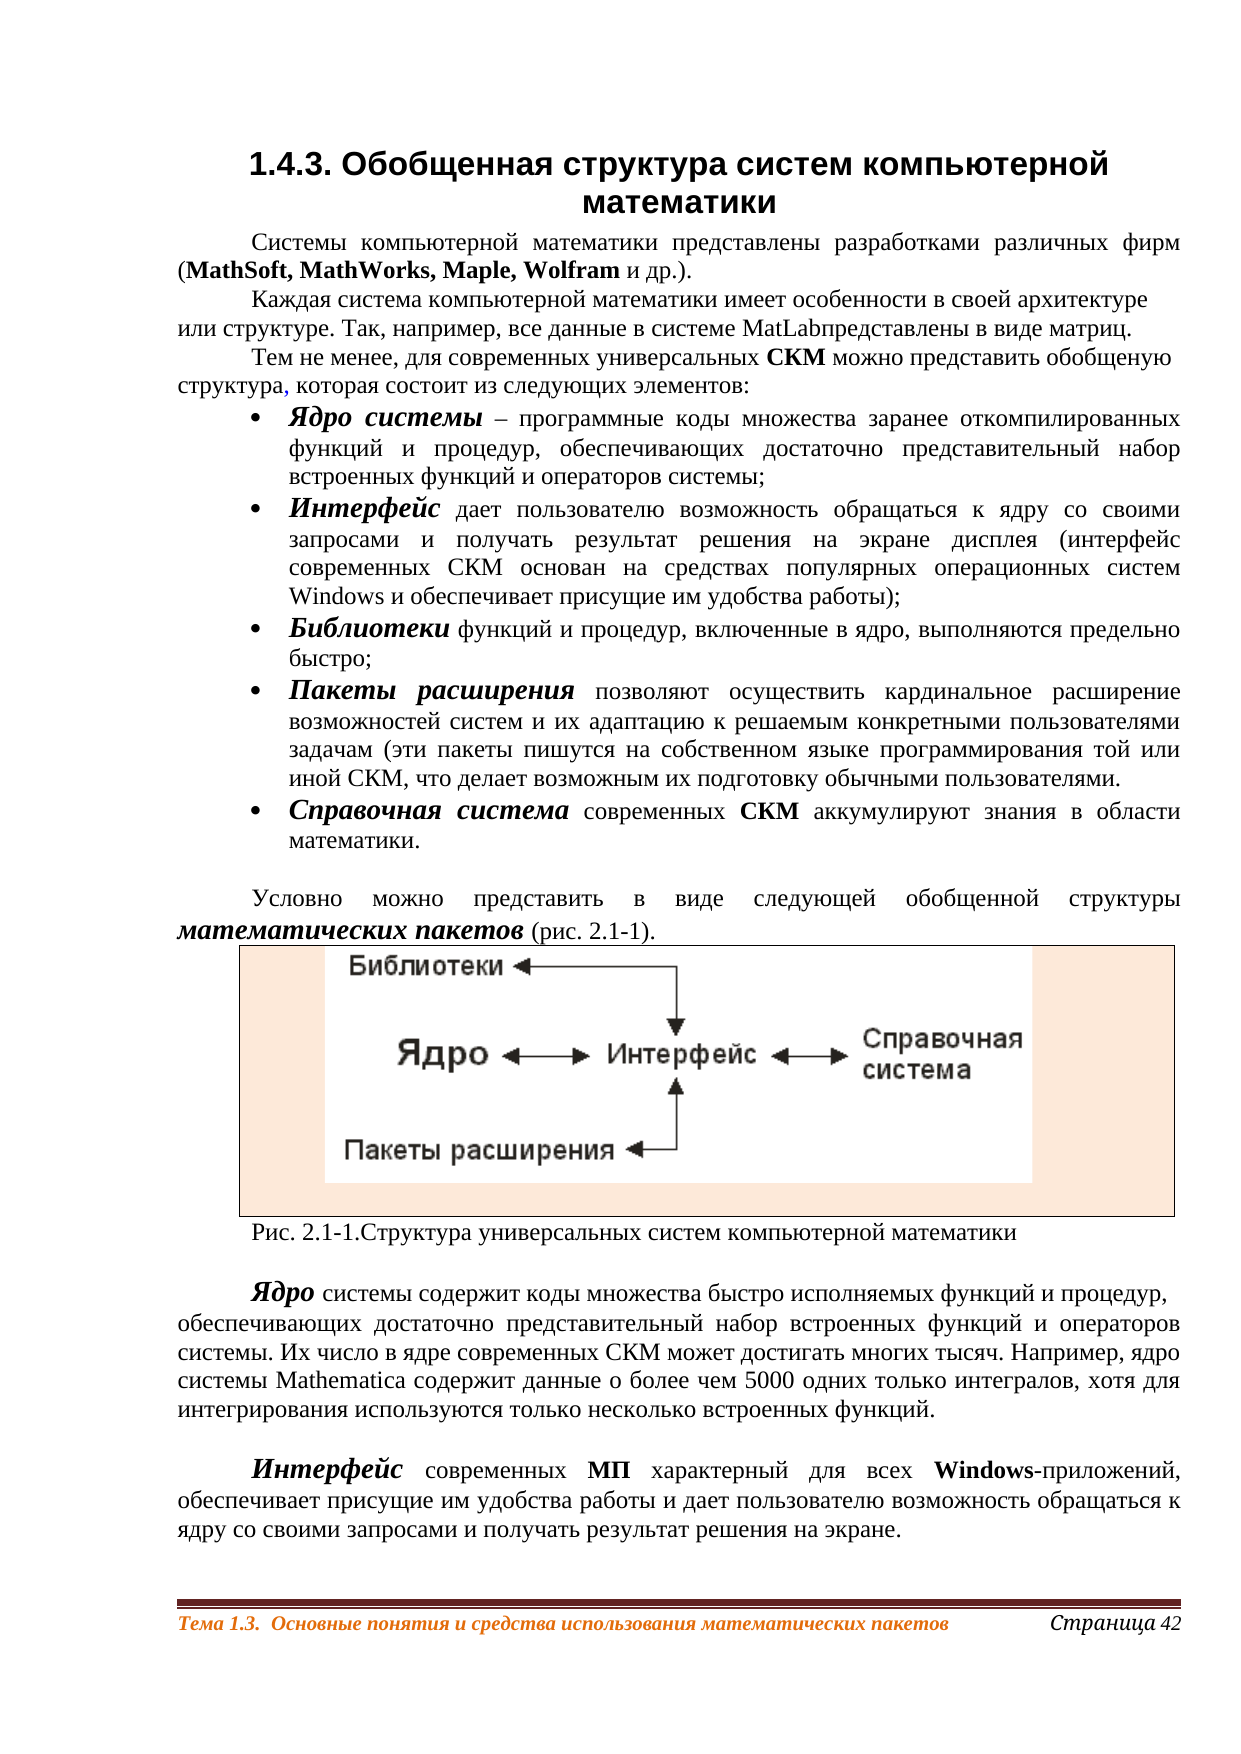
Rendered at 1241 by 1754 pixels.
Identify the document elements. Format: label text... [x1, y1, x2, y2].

text Условно можно представить в виде следующей обобщенной структуры математических пакетов (рис. 2.1-1). [177, 883, 1181, 945]
text Рис. 2.1-1.Структура универсальных систем компьютерной математики [177, 1217, 1181, 1246]
subtitle 1.4.3. Обобщенная структура систем компьютерной математики [177, 143, 1181, 220]
list Библиотеки функций и процедур, включенные в ядро, выполняются предельно быстро; [251, 610, 1181, 672]
text Тем не менее, для современных универсальных СКМ можно представить обобщеную [177, 342, 1181, 370]
text Каждая система компьютерной математики имеет особенности в своей архитектуре или структуре. Так, например, все данные в системе MatLabпредставлены в виде матриц. [177, 284, 1181, 342]
picture [324, 946, 1033, 1183]
text обеспечивающих достаточно представительный набор встроенных функций и операторов системы. Их число в ядре современных СКМ может достигать многих тысяч. Например, ядро системы Mathematica содержит данные о более чем 5000 одних только интегралов, хотя для интегрирования используются только несколько встроенных функций. [177, 1308, 1181, 1423]
list Интерфейс дает пользователю возможность обращаться к ядру со своими запросами и получать результат решения на экране дисплея (интерфейс современных СКМ основан на средствах популярных операционных систем Windows и обеспечивает присущие им удобства работы); [251, 490, 1181, 610]
text Интерфейс современных МП характерный для всех Windows-приложений, обеспечивает присущие им удобства работы и дает пользователю возможность обращаться к ядру со своими запросами и получать результат решения на экране. [177, 1452, 1181, 1543]
text Системы компьютерной математики представлены разработками различных фирм (MathSoft, MathWorks, Maple, Wolfram и др.). [177, 227, 1181, 284]
list Пакеты расширения позволяют осуществить кардинальное расширение возможностей систем и их адаптацию к решаемым конкретными пользователями задачам (эти пакеты пишутся на собственном языке программирования той или иной СКМ, что делает возможным их подготовку обычными пользователями. [251, 672, 1181, 792]
text Ядро системы содержит коды множества быстро исполняемых функций и процедур, [251, 1246, 1181, 1308]
table_header [240, 946, 1174, 1216]
list Справочная система современных СКМ аккумулируют знания в области математики. [251, 792, 1181, 854]
text структура, которая состоит из следующих элементов: [177, 370, 1181, 399]
list Ядро системы – программные коды множества заранее откомпилированных функций и процедур, обеспечивающих достаточно представительный набор встроенных функций и операторов системы; [251, 399, 1181, 490]
